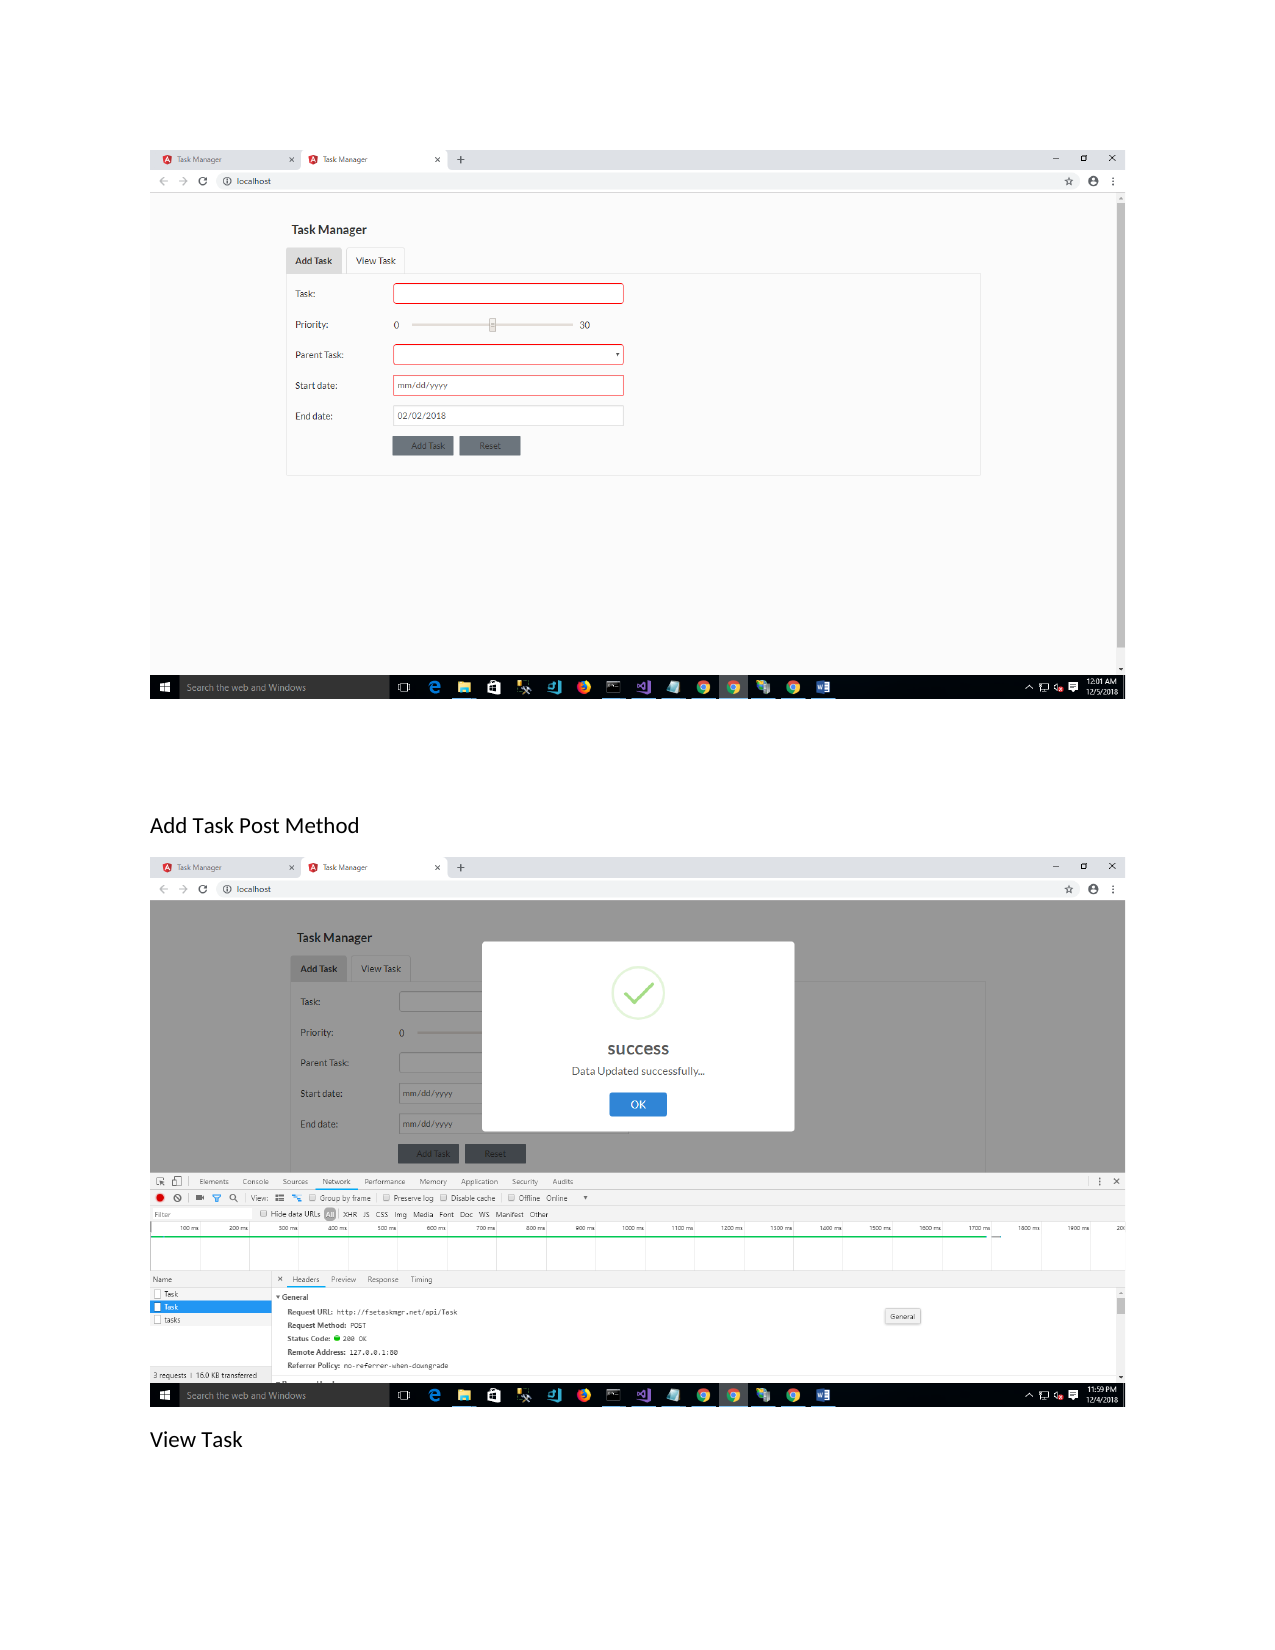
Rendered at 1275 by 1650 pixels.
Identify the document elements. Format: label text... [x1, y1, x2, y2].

text Add Task Post Method [150, 811, 1125, 839]
picture [150, 150, 1125, 699]
picture [150, 857, 1125, 1407]
text View Task [150, 1425, 1125, 1453]
